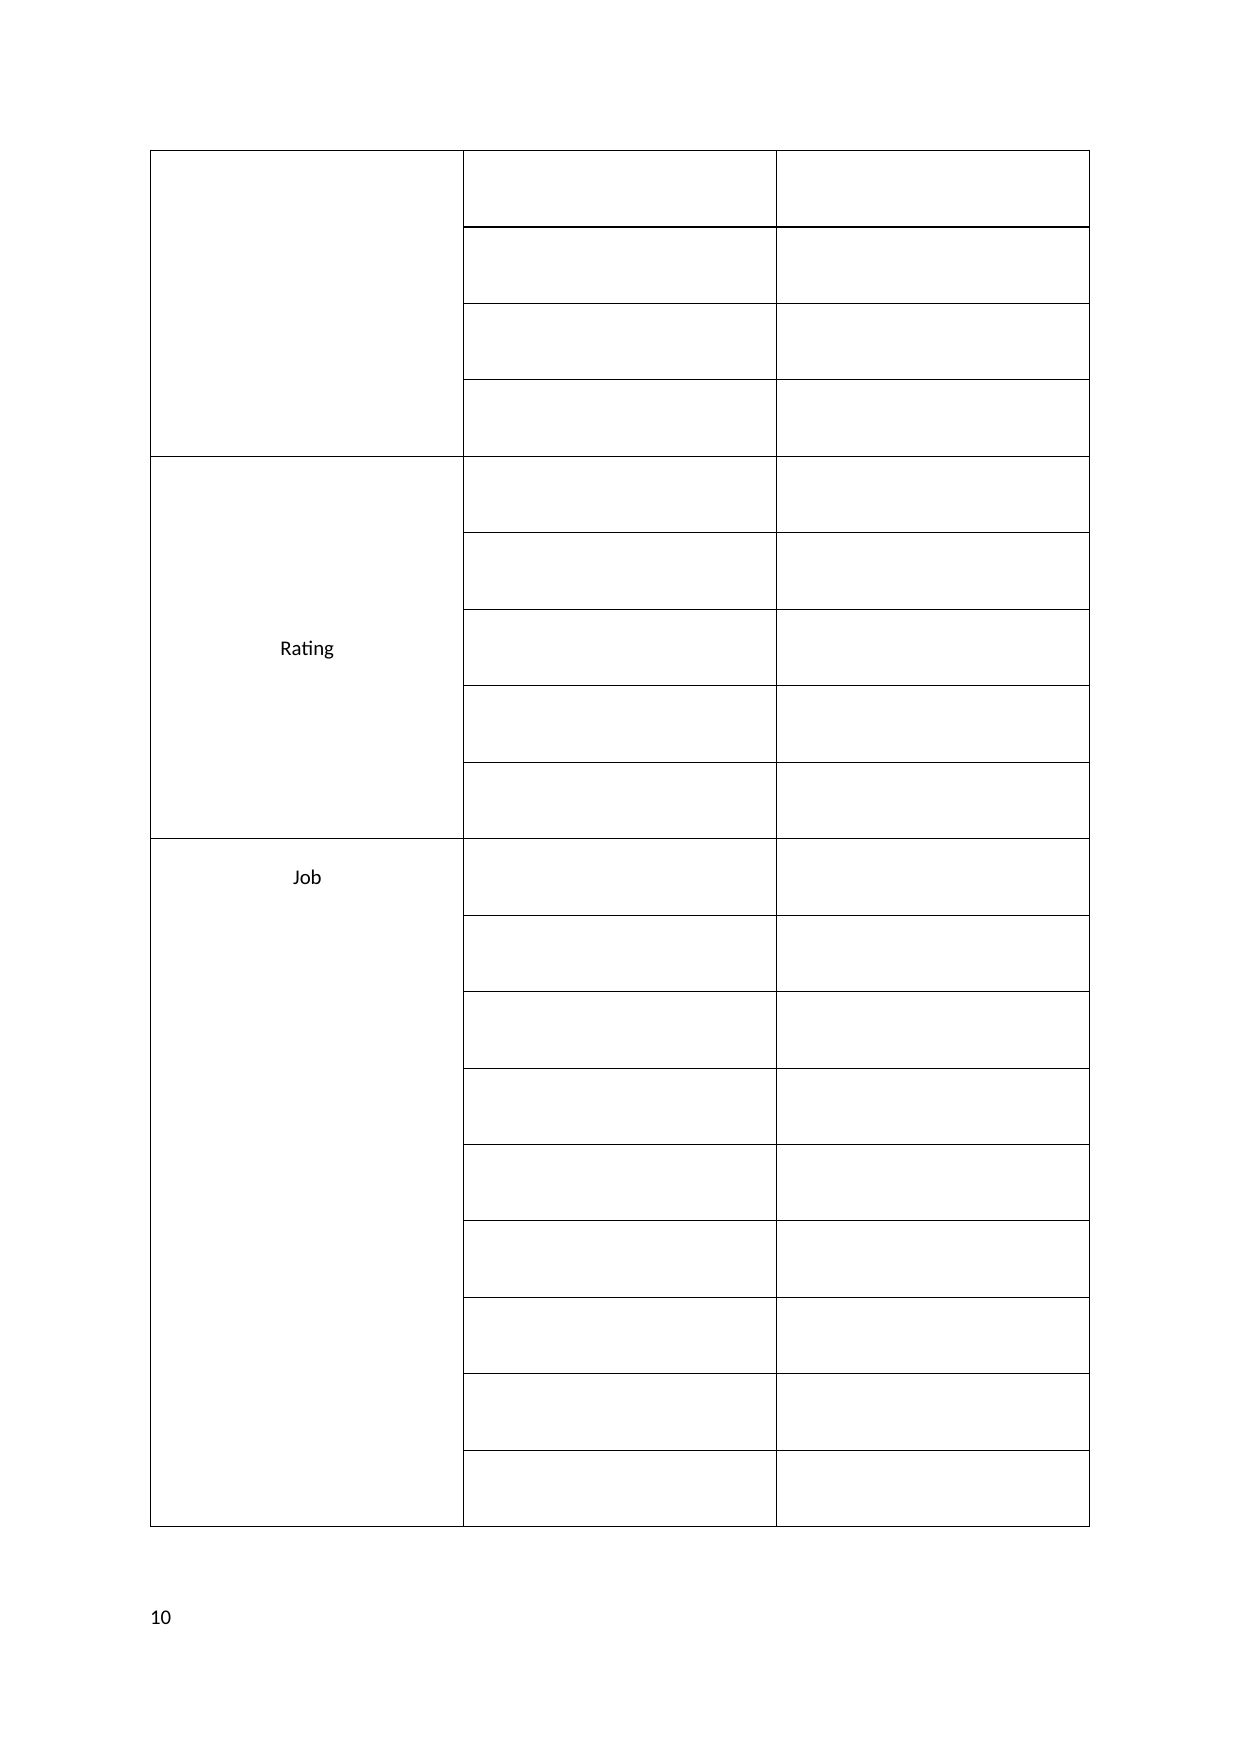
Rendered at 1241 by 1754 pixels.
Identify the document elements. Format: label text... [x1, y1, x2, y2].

table_cell [464, 1145, 776, 1220]
table_cell [777, 1069, 1089, 1144]
table_cell [777, 916, 1089, 991]
table_cell [464, 686, 776, 762]
table_cell [464, 1374, 776, 1450]
table_cell [464, 457, 776, 532]
table_cell [464, 1298, 776, 1373]
table_cell [464, 992, 776, 1067]
table_cell [777, 304, 1089, 379]
table_cell [777, 533, 1089, 609]
table_cell [777, 457, 1089, 532]
table_cell [464, 916, 776, 991]
table_cell [777, 839, 1089, 914]
table_cell [777, 992, 1089, 1067]
table_cell [777, 1298, 1089, 1373]
table_cell [777, 1221, 1089, 1297]
table_cell [777, 610, 1089, 685]
table_cell [777, 1451, 1089, 1526]
table_cell [464, 763, 776, 838]
table_cell [464, 839, 776, 914]
table_cell [464, 380, 776, 456]
table_cell [777, 763, 1089, 838]
table_cell [777, 151, 1089, 226]
table_cell [464, 1451, 776, 1526]
table_cell [777, 686, 1089, 762]
table_cell [464, 1069, 776, 1144]
table_cell [777, 380, 1089, 456]
table_cell [464, 1221, 776, 1297]
table_cell [777, 1374, 1089, 1450]
table_cell [464, 228, 776, 303]
table_cell [464, 610, 776, 685]
table_cell [464, 533, 776, 609]
table_cell [464, 151, 776, 226]
table_cell [777, 228, 1089, 303]
table_cell Rating [151, 457, 463, 838]
table_cell Job [151, 839, 463, 1526]
table_cell [777, 1145, 1089, 1220]
table_cell [464, 304, 776, 379]
